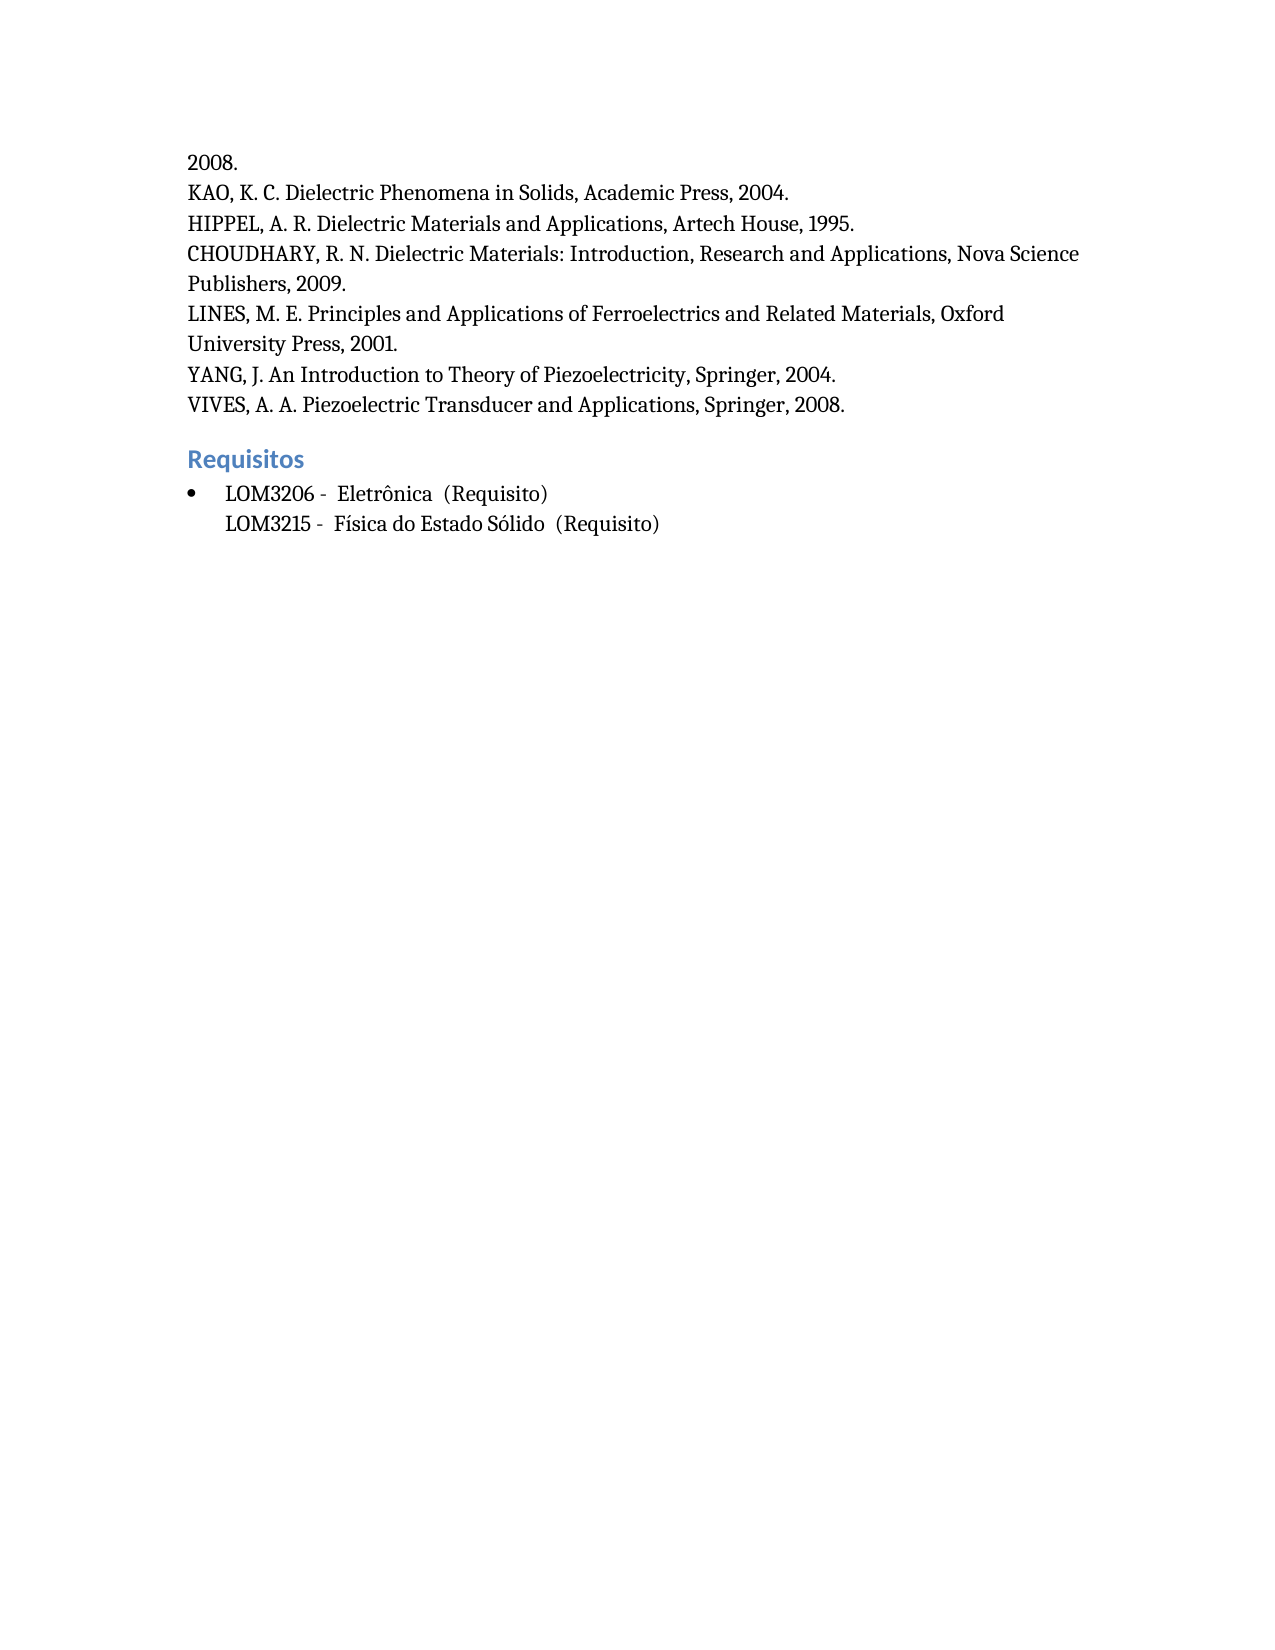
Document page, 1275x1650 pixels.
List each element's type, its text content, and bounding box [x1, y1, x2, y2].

list LOM3206 - Eletrônica (Requisito) LOM3215 - Física do Estado Sólido (Requisito) [187, 481, 1087, 567]
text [187, 150, 1087, 418]
subtitle Requisitos [187, 443, 1087, 476]
